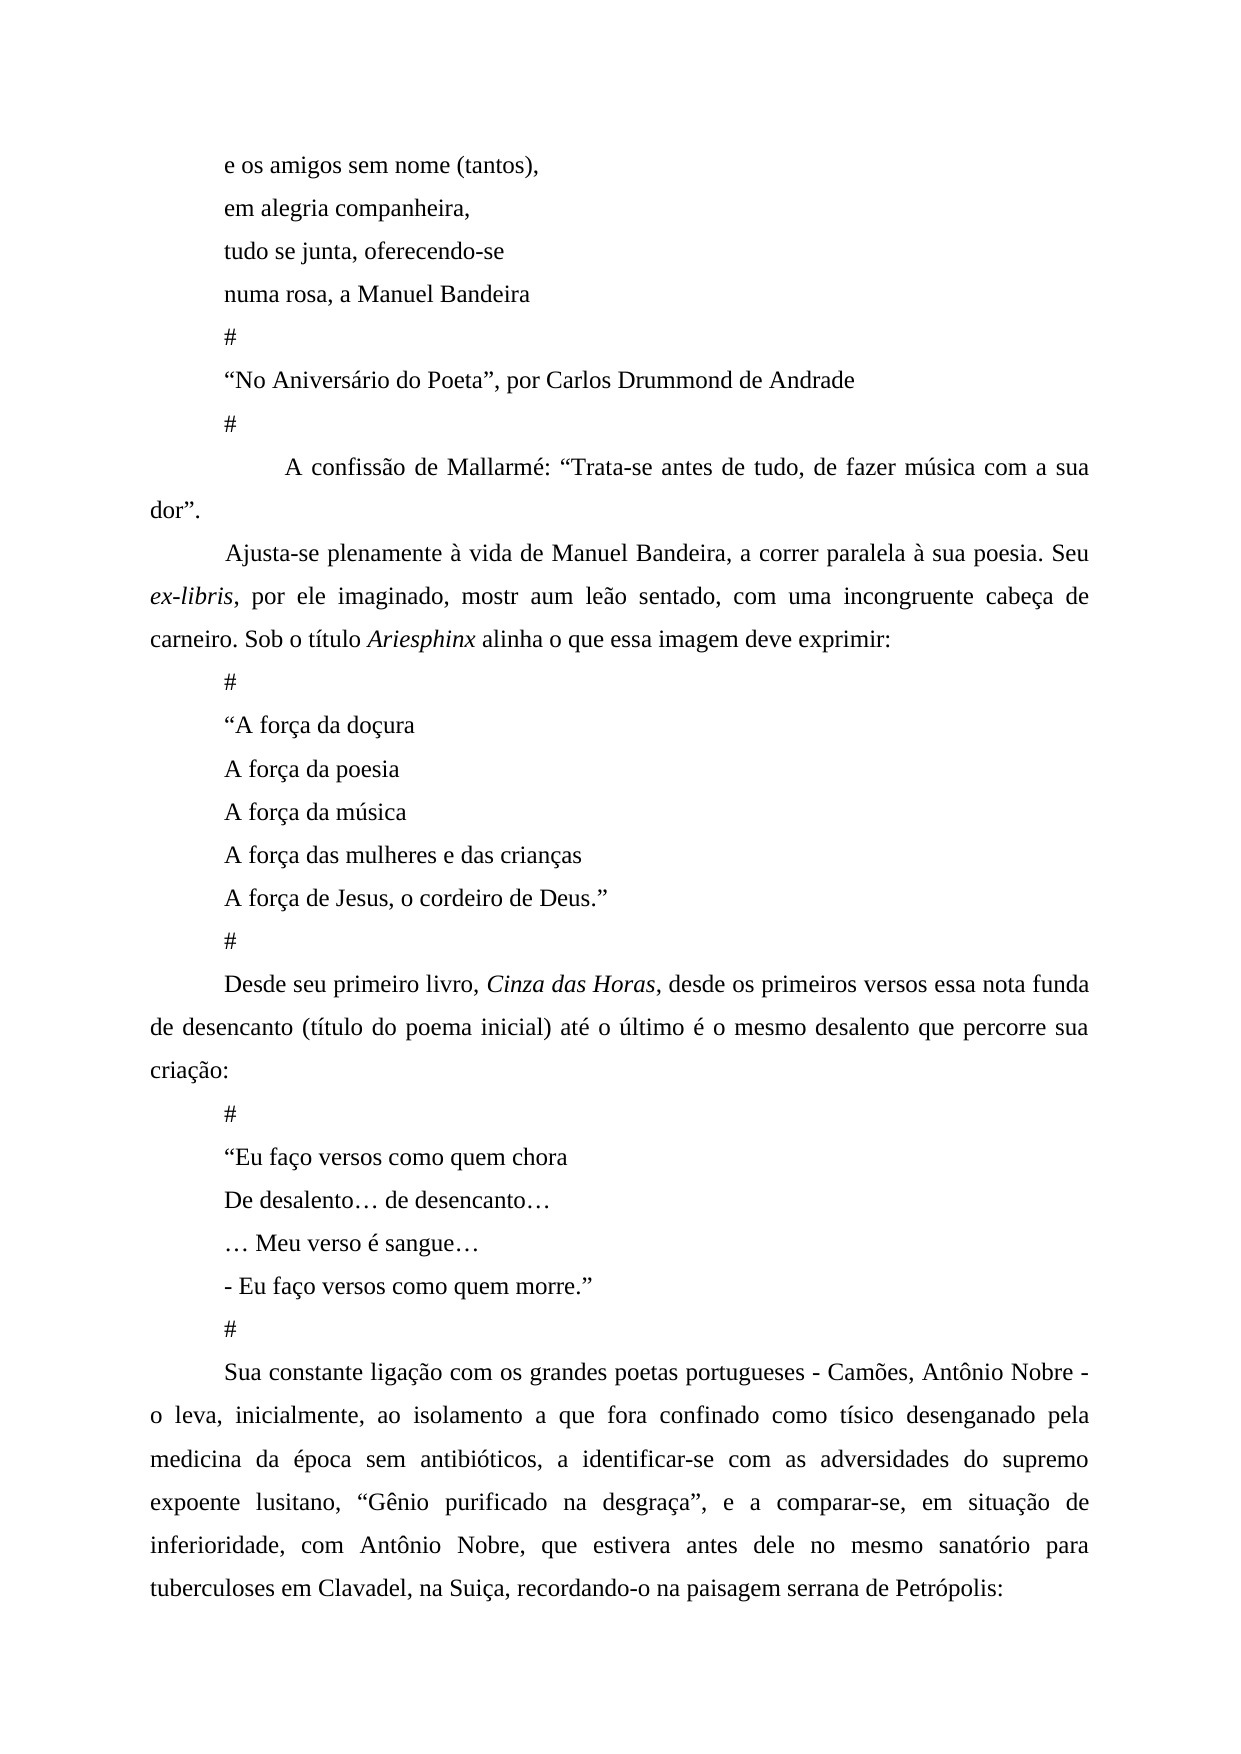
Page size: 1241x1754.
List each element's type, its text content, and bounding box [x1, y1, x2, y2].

text Desde seu primeiro livro, Cinza das Horas, desde os primeiros versos essa nota funda de desencanto (título do poema inicial) até o último é o mesmo desalento que percorre sua criação: [150, 969, 1090, 1084]
text # [150, 1314, 1090, 1343]
text A força de Jesus, o cordeiro de Deus.” [150, 883, 1090, 912]
text numa rosa, a Manuel Bandeira [150, 279, 1090, 308]
text # [150, 926, 1090, 955]
text “Eu faço versos como quem chora [150, 1142, 1090, 1171]
text em alegria companheira, [150, 193, 1090, 222]
text A força da poesia [150, 754, 1090, 782]
text De desalento… de desencanto… [150, 1185, 1090, 1214]
text … Meu verso é sangue… [150, 1228, 1090, 1257]
text A força das mulheres e das crianças [150, 840, 1090, 869]
text # [150, 409, 1090, 437]
text A confissão de Mallarmé: “Trata-se antes de tudo, de fazer música com a sua dor”. [150, 452, 1090, 524]
text # [150, 1099, 1090, 1127]
text - Eu faço versos como quem morre.” [150, 1271, 1090, 1300]
text # [150, 667, 1090, 696]
text A força da música [150, 797, 1090, 826]
text Sua constante ligação com os grandes poetas portugueses - Camões, Antônio Nobre - o leva, inicialmente, ao isolamento a que fora confinado como tísico desenganado pela medicina da época sem antibióticos, a identificar-se com as adversidades do supremo expoente lusitano, “Gênio purificado na desgraça”, e a comparar-se, em situação de inferioridade, com Antônio Nobre, que estivera antes dele no mesmo sanatório para tuberculoses em Clavadel, na Suiça, recordando-o na paisagem serrana de Petrópolis: [150, 1357, 1090, 1602]
text e os amigos sem nome (tantos), [150, 150, 1090, 179]
text “A força da doçura [150, 711, 1090, 739]
text “No Aniversário do Poeta”, por Carlos Drummond de Andrade [150, 366, 1090, 394]
text Ajusta-se plenamente à vida de Manuel Bandeira, a correr paralela à sua poesia. Seu ex-libris, por ele imaginado, mostr aum leão sentado, com uma incongruente cabeça de carneiro. Sob o título Ariesphinx alinha o que essa imagem deve exprimir: [150, 538, 1090, 653]
text # [150, 322, 1090, 351]
text tudo se junta, oferecendo-se [150, 236, 1090, 265]
